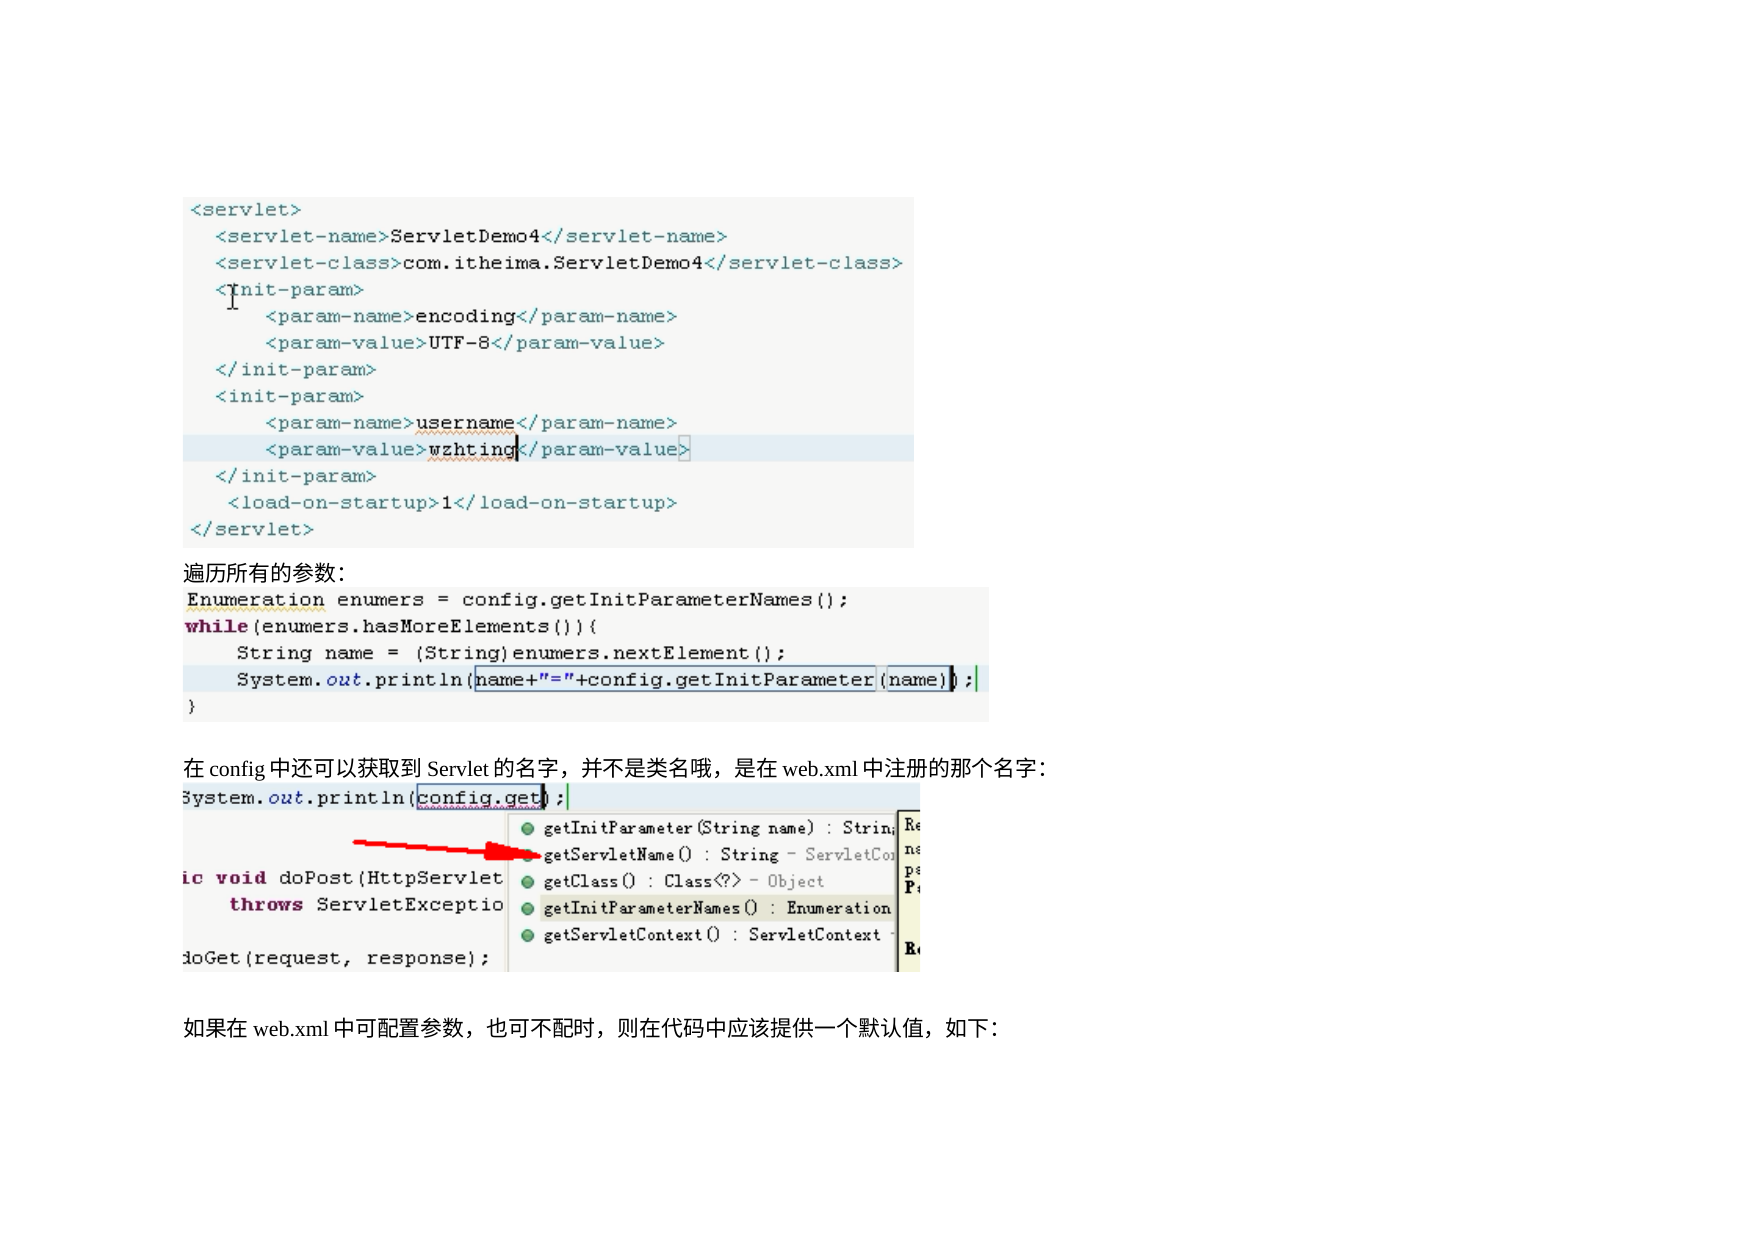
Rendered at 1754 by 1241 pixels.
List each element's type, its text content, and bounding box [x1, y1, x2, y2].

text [183, 1010, 1604, 1043]
picture [182, 782, 921, 972]
picture [182, 587, 989, 722]
picture [182, 197, 914, 548]
